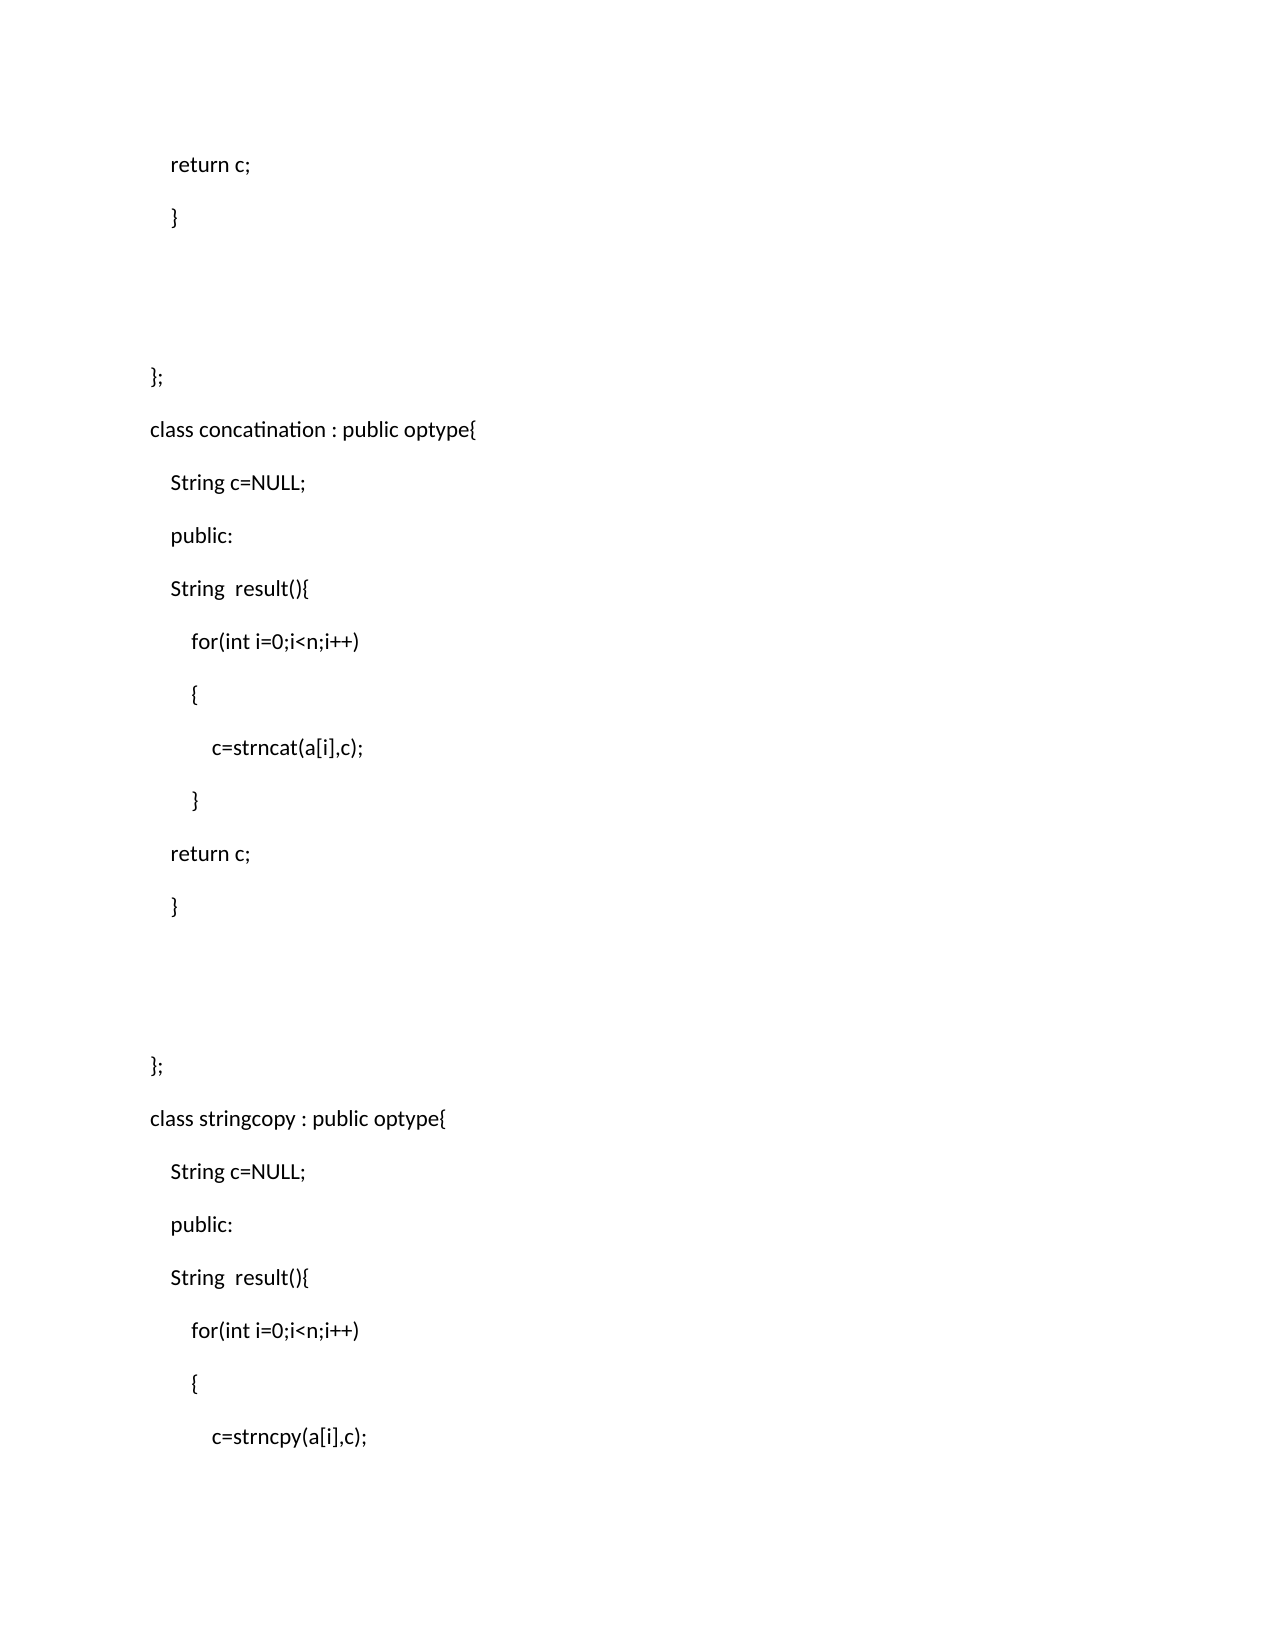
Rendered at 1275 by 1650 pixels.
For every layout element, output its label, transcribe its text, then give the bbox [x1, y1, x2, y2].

text }; [150, 1051, 1125, 1079]
text } [150, 892, 1125, 920]
text return c; [150, 839, 1125, 867]
text { [150, 1369, 1125, 1397]
text } [150, 203, 1125, 231]
text String result(){ [150, 574, 1125, 602]
text } [150, 786, 1125, 814]
text c=strncat(a[i],c); [150, 733, 1125, 761]
text public: [150, 1210, 1125, 1238]
text String c=NULL; [150, 1157, 1125, 1185]
text for(int i=0;i<n;i++) [150, 627, 1125, 655]
text for(int i=0;i<n;i++) [150, 1316, 1125, 1344]
text String result(){ [150, 1263, 1125, 1291]
text class concatination : public optype{ [150, 415, 1125, 443]
text c=strncpy(a[i],c); [150, 1422, 1125, 1451]
text return c; [150, 150, 1125, 178]
text String c=NULL; [150, 468, 1125, 496]
text { [150, 680, 1125, 708]
text }; [150, 362, 1125, 390]
text class stringcopy : public optype{ [150, 1104, 1125, 1132]
text public: [150, 521, 1125, 549]
